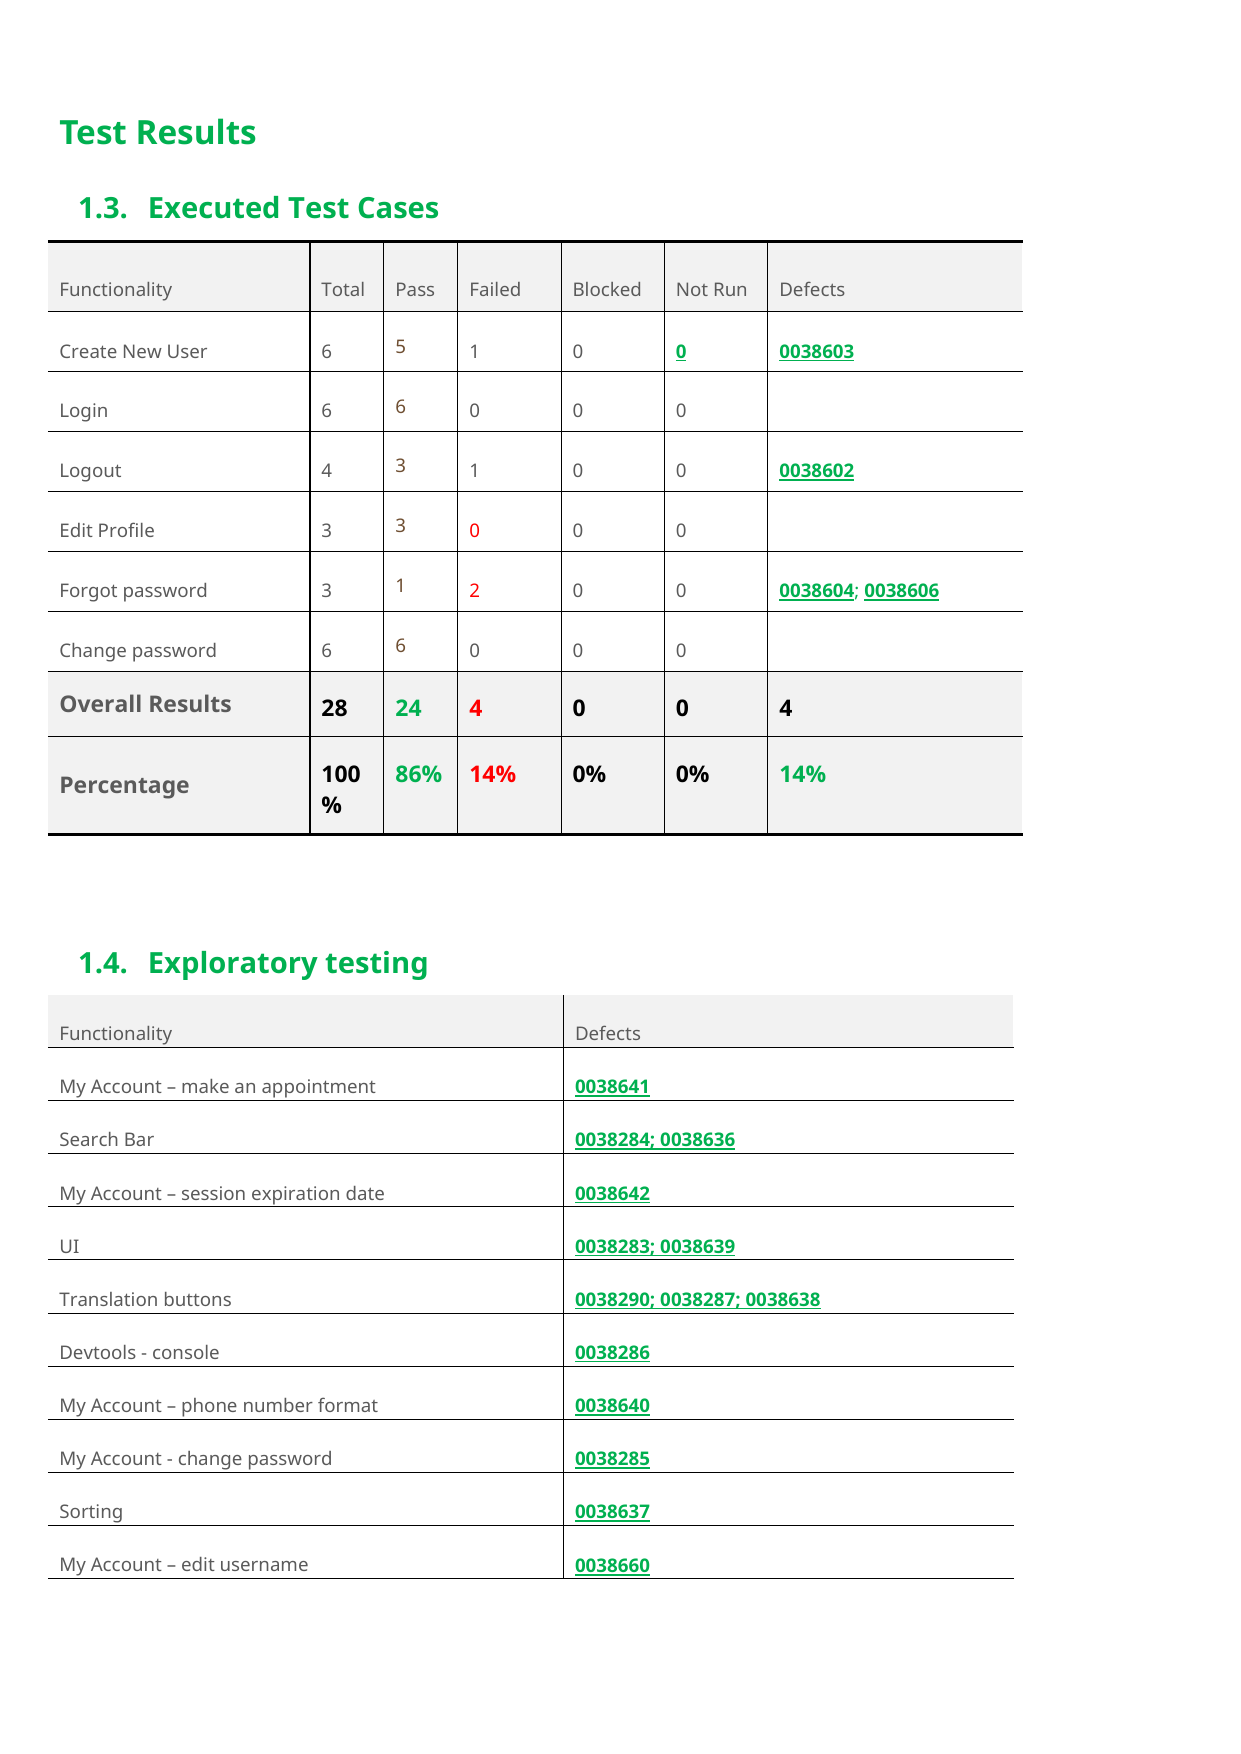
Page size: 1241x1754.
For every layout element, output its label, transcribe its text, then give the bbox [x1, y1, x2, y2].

table_cell 0038285 [564, 1420, 1013, 1472]
table_cell [768, 612, 1022, 671]
table_cell 0 [458, 372, 561, 431]
table_cell Create New User [48, 312, 309, 371]
table_cell 0 [665, 432, 767, 491]
table_cell 3 [384, 492, 457, 551]
table_header Functionality [48, 243, 309, 311]
table_cell 6 [384, 372, 457, 431]
subtitle Exploratory testing [78, 942, 1181, 982]
table_cell 0038641 [564, 1048, 1013, 1100]
table_cell My Account – session expiration date [48, 1154, 563, 1206]
table_cell My Account – phone number format [48, 1367, 563, 1419]
table_cell 6 [311, 312, 383, 371]
table_cell 0% [562, 737, 664, 833]
table_cell Login [48, 372, 309, 431]
table_cell 6 [311, 372, 383, 431]
table_cell 0038290; 0038287; 0038638 [564, 1260, 1013, 1312]
table_cell 0038603 [768, 312, 1022, 371]
table_cell Forgot password [48, 552, 309, 611]
table_cell 3 [311, 552, 383, 611]
table_cell 0038660 [564, 1526, 1013, 1578]
table_cell 0 [665, 672, 767, 736]
table_cell 28 [311, 672, 383, 736]
table_cell 0038642 [564, 1154, 1013, 1206]
subtitle Executed Test Cases [78, 188, 1181, 227]
table_cell 0038286 [564, 1314, 1013, 1366]
table_cell 0 [562, 372, 664, 431]
table_cell 0 [458, 612, 561, 671]
table_header Not Run [665, 243, 767, 311]
table_cell 0 [562, 312, 664, 371]
table_cell 4 [458, 672, 561, 736]
table_cell 4 [768, 672, 1022, 736]
table_header Pass [384, 243, 457, 311]
table_cell My Account – edit username [48, 1526, 563, 1578]
table_cell 0038640 [564, 1367, 1013, 1419]
table_cell 5 [384, 312, 457, 371]
table_cell Overall Results [48, 672, 309, 736]
table_cell Edit Profile [48, 492, 309, 551]
table_cell 1 [458, 432, 561, 491]
table_cell 6 [384, 612, 457, 671]
subtitle Test Results [59, 109, 1181, 154]
table_cell Devtools - console [48, 1314, 563, 1366]
table_cell 6 [311, 612, 383, 671]
table_cell 0038602 [768, 432, 1022, 491]
table_cell 0 [665, 552, 767, 611]
table_cell 0% [665, 737, 767, 833]
table_cell 2 [458, 552, 561, 611]
table_cell 0 [458, 492, 561, 551]
table_cell 0 [562, 672, 664, 736]
table_cell 0 [665, 372, 767, 431]
table_cell 4 [311, 432, 383, 491]
table_cell 1 [458, 312, 561, 371]
table_header Functionality [48, 995, 563, 1047]
table_cell 86% [384, 737, 457, 833]
table_cell 0038604; 0038606 [768, 552, 1022, 611]
table_cell 0 [665, 612, 767, 671]
table_cell 14% [768, 737, 1022, 833]
table_cell UI [48, 1207, 563, 1259]
table_cell 0038637 [564, 1473, 1013, 1525]
table_header Defects [768, 243, 1022, 311]
table_cell Percentage [48, 737, 309, 833]
table_cell 0 [562, 612, 664, 671]
table_header Failed [458, 243, 561, 311]
table_cell 0038283; 0038639 [564, 1207, 1013, 1259]
table_cell Change password [48, 612, 309, 671]
table_cell 1 [384, 552, 457, 611]
table_cell 3 [384, 432, 457, 491]
table_cell [768, 372, 1022, 431]
table_cell 100% [311, 737, 383, 833]
table_cell My Account – make an appointment [48, 1048, 563, 1100]
table_cell Logout [48, 432, 309, 491]
table_header Total [311, 243, 383, 311]
table_cell 0 [665, 312, 767, 371]
table_cell Sorting [48, 1473, 563, 1525]
table_cell 3 [311, 492, 383, 551]
table_cell 0 [562, 492, 664, 551]
table_cell My Account - change password [48, 1420, 563, 1472]
table_cell 14% [458, 737, 561, 833]
table_cell 0 [665, 492, 767, 551]
table_header Blocked [562, 243, 664, 311]
table_cell 0038284; 0038636 [564, 1101, 1013, 1153]
table_cell 24 [384, 672, 457, 736]
table_cell 0 [562, 552, 664, 611]
table_cell Translation buttons [48, 1260, 563, 1312]
table_cell Search Bar [48, 1101, 563, 1153]
table_header Defects [564, 995, 1013, 1047]
table_cell 0 [562, 432, 664, 491]
table_cell [768, 492, 1022, 551]
